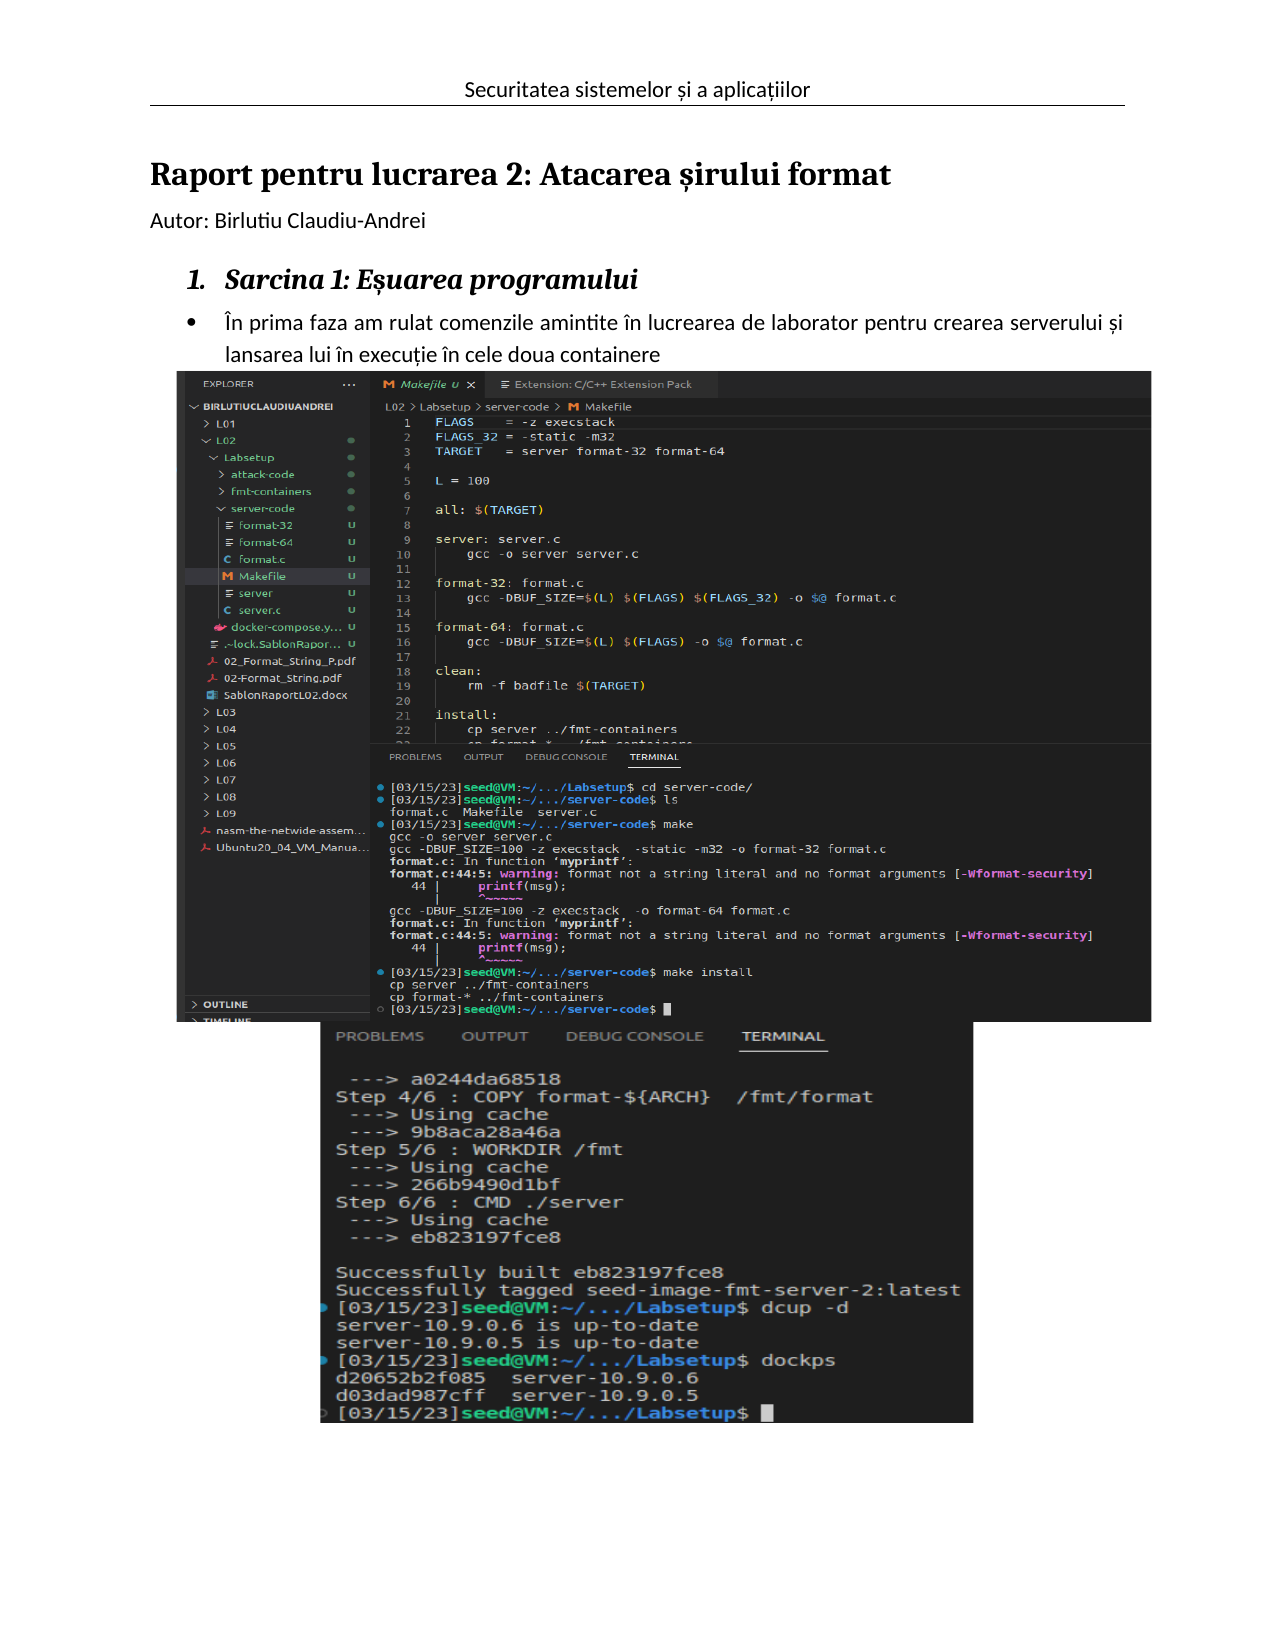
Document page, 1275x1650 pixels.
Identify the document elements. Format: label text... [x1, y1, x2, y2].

subtitle Raport pentru lucrarea 2: Atacarea șirului format [150, 156, 1125, 194]
list În prima faza am rulat comenzile amintite în lucrearea de laborator pentru crearea serverului și lansarea lui în execuție în cele doua containere [187, 308, 1125, 368]
text Autor: Birlutiu Claudiu-Andrei [150, 206, 1125, 234]
picture [176, 370, 1152, 1423]
subtitle Sarcina 1: Eșuarea programului [187, 263, 1125, 297]
